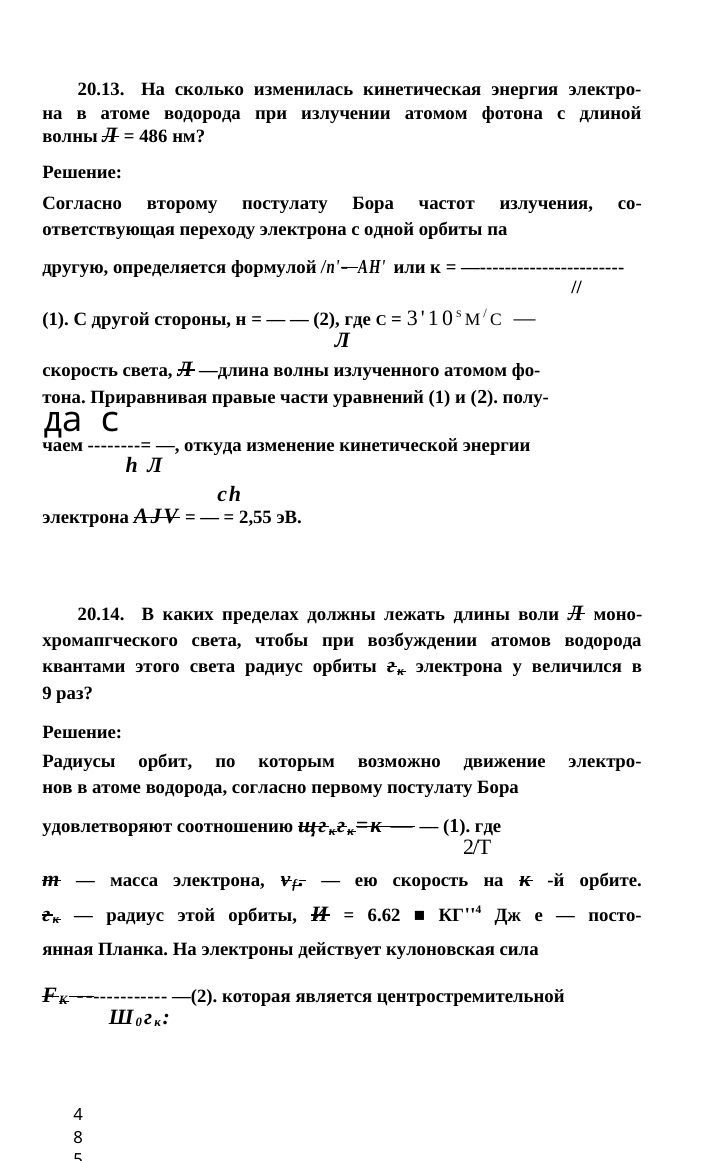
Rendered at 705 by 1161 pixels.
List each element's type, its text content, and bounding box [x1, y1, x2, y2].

text другую, определяется формулой /п'- АН' или к = — [42, 256, 642, 278]
text (1). С другой стороны, н = — — (2), где c = 3'10sm/c — [42, 308, 642, 330]
text удовлетворяют соотношению щгкгк=к — — (1). где [42, 815, 642, 837]
text чаем = —, откуда изменение кинетической энергии [42, 437, 642, 455]
text Решение: [42, 164, 642, 182]
text Радиусы орбит, по которым возможно движение электро- нов в атоме водорода, согласно первому постулату Бора [42, 746, 642, 799]
text // [571, 278, 642, 297]
text т — масса электрона, vf. — ею скорость на к -й орбите. гк — радиус этой орбиты, И = 6.62 ■ КГ''4 Дж е — посто- янная Планка. На электроны действует кулоновская сила [42, 859, 642, 963]
text h Л [125, 455, 642, 477]
list На сколько изменилась кинетическая энергия электро- на в атоме водорода при излучении атомом фотона с длиной волны Л = 486 нм? [42, 77, 642, 147]
text электрона AJV = — = 2,55 эВ. [42, 506, 642, 528]
text Л [42, 330, 642, 352]
text скорость света, Л —длина волны излученного атомом фо- тона. Приравнивая правые части уравнений (1) и (2). полу- да с [42, 354, 642, 437]
text Решение: [42, 723, 642, 742]
list В каких пределах должны лежать длины воли Л моно- хромапгческого света, чтобы при возбуждении атомов водорода квантами этого света радиус орбиты гк электрона у величился в 9 раз? [42, 599, 642, 705]
text ch [217, 484, 642, 506]
text FK —(2). которая является центростремительной [42, 985, 642, 1007]
text Ш0гк: [109, 1007, 642, 1029]
text Согласно второму постулату Бора частот излучения, со- ответствующая переходу электрона с одной орбиты па [42, 188, 642, 241]
text 2/Т [463, 837, 642, 859]
